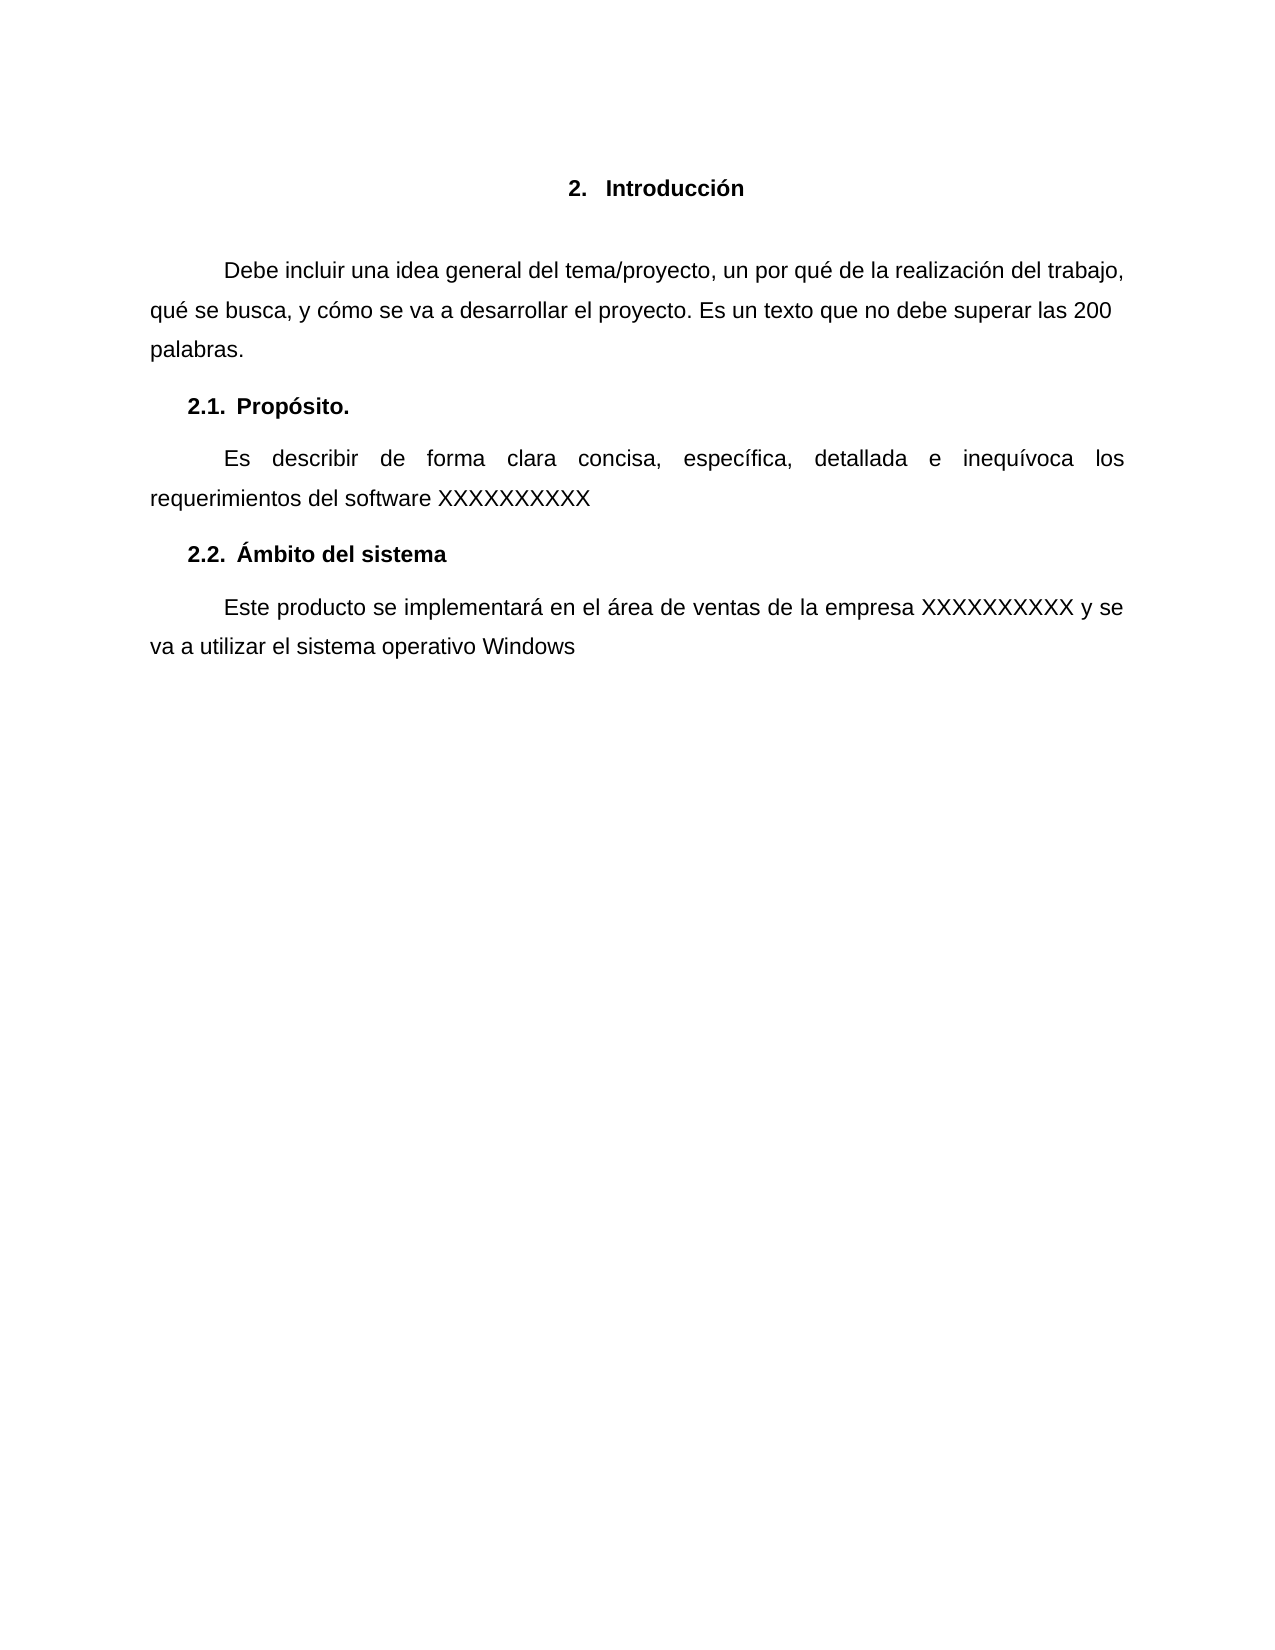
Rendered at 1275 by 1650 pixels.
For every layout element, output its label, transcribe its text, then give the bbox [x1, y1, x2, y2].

text Este producto se implementará en el área de ventas de la empresa XXXXXXXXXX y se va a utilizar el sistema operativo Windows [150, 594, 1125, 659]
text Es describir de forma clara concisa, específica, detallada e inequívoca los requerimientos del software XXXXXXXXXX [150, 445, 1125, 511]
text Debe incluir una idea general del tema/proyecto, un por qué de la realización del trabajo, qué se busca, y cómo se va a desarrollar el proyecto. Es un texto que no debe superar las 200 palabras. [150, 257, 1125, 363]
subtitle Introducción [187, 175, 1125, 201]
subtitle Propósito. [187, 393, 1125, 419]
subtitle Ámbito del sistema [187, 541, 1125, 567]
